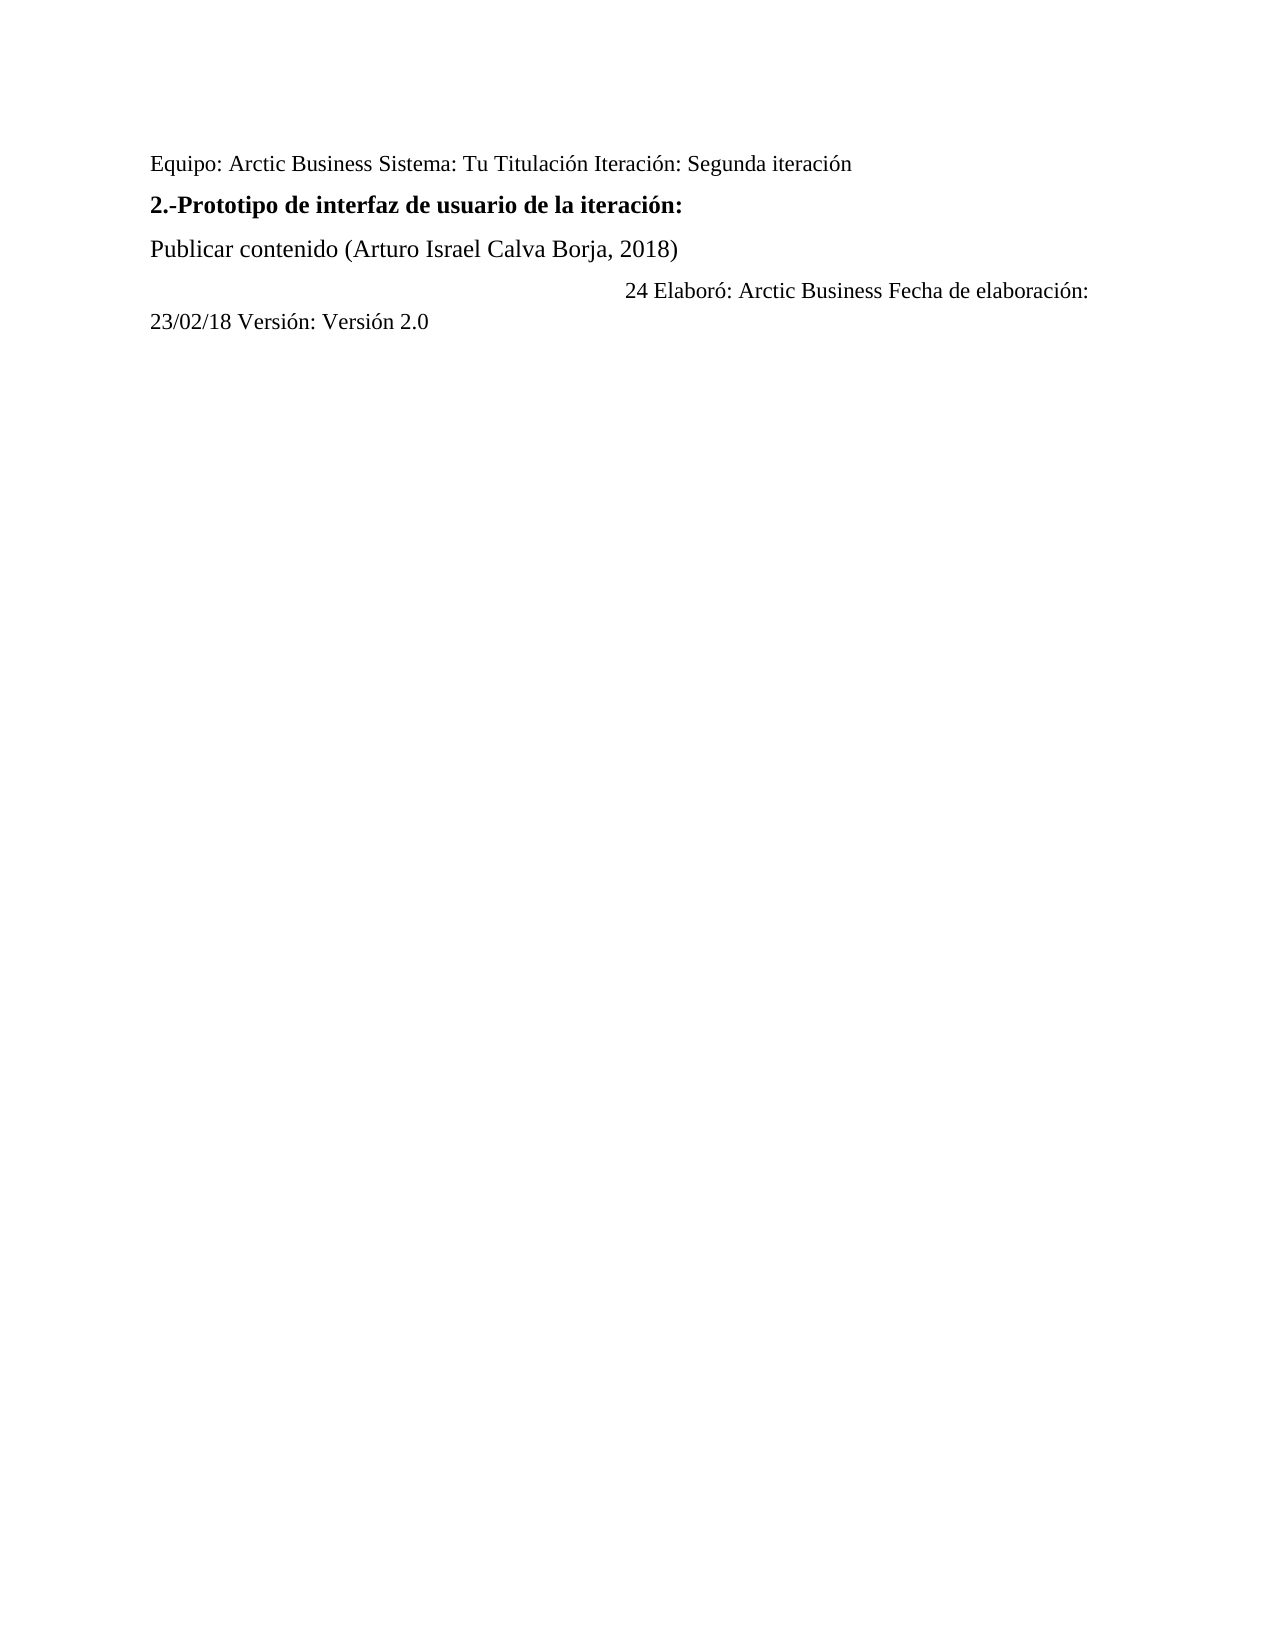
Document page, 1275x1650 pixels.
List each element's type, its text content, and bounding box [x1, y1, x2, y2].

text 24 Elaboró: Arctic Business Fecha de elaboración: 23/02/18 Versión: Versión 2.0 [150, 277, 1125, 334]
text 2.-Prototipo de interfaz de usuario de la iteración: [150, 191, 1125, 219]
text Publicar contenido (Arturo Israel Calva Borja, 2018) [150, 234, 1125, 263]
text Equipo: Arctic Business Sistema: Tu Titulación Iteración: Segunda iteración [150, 150, 1125, 176]
